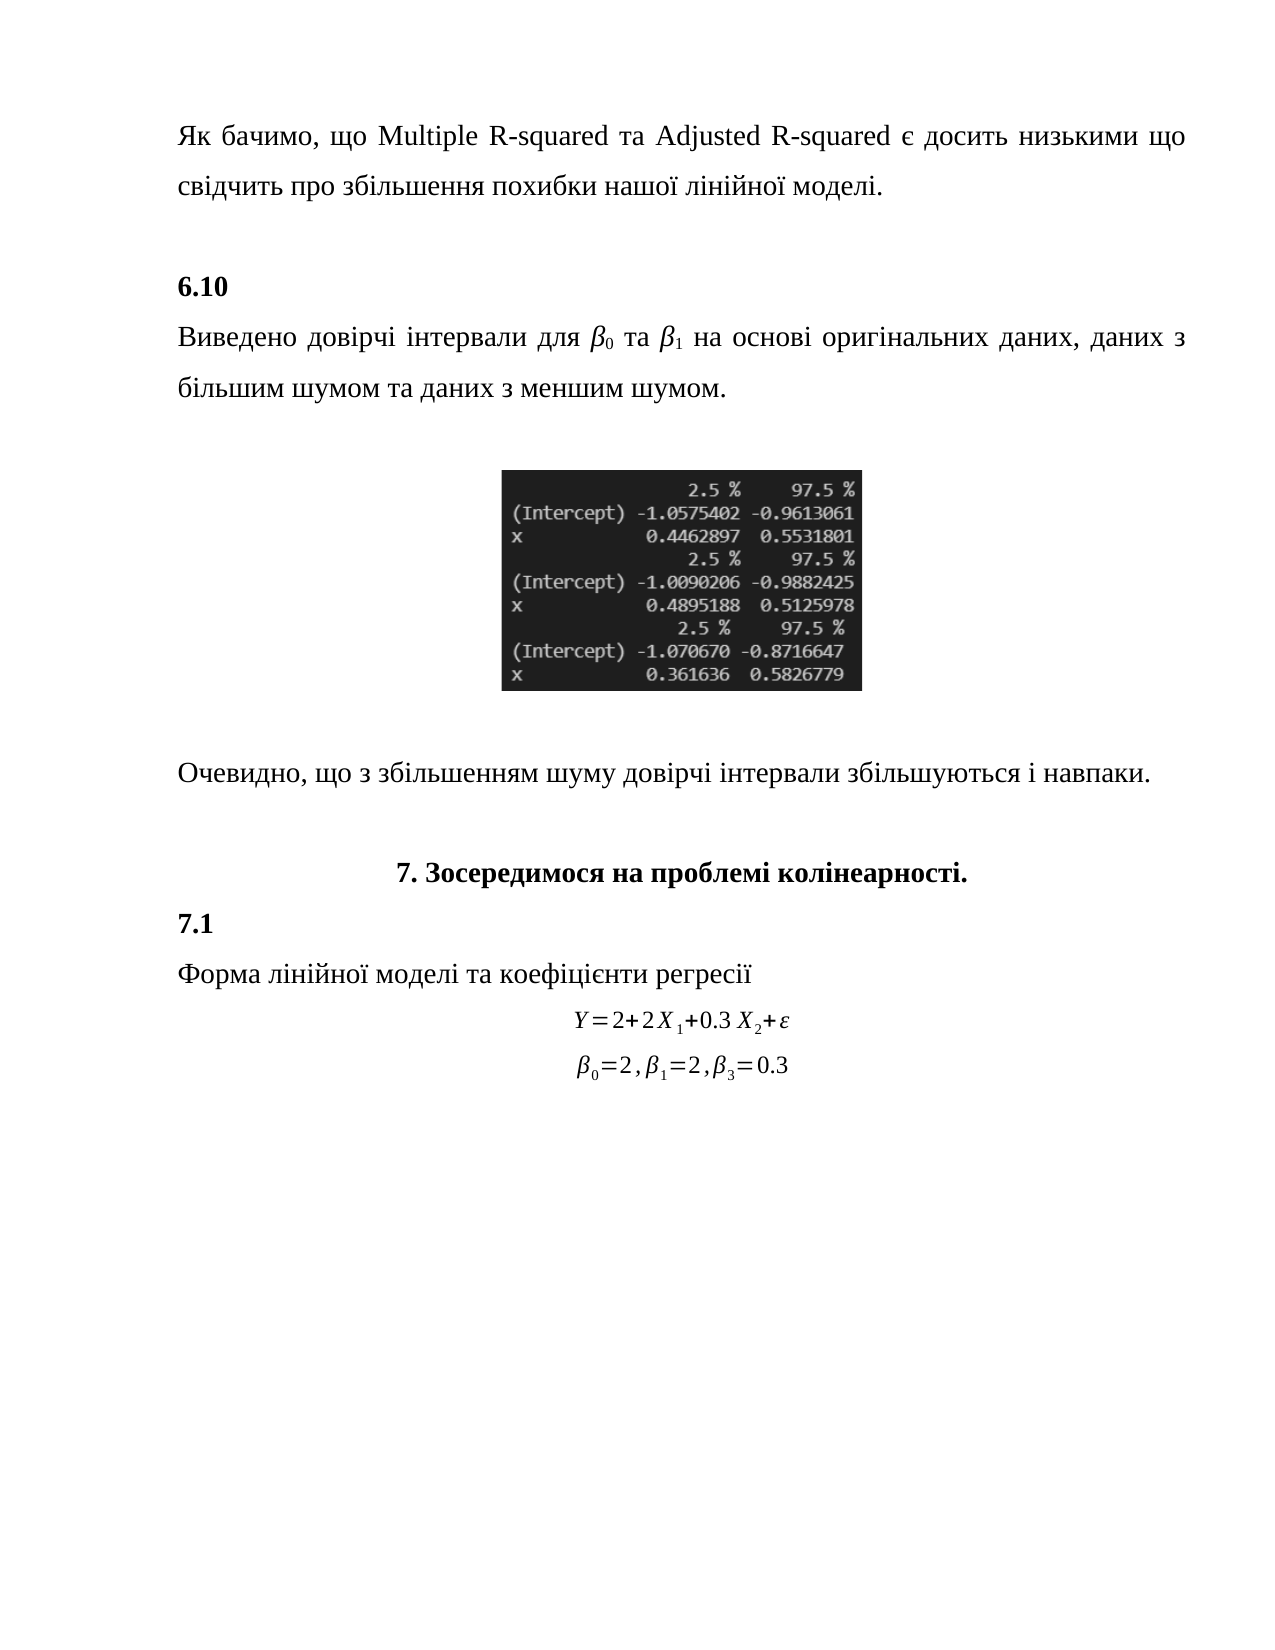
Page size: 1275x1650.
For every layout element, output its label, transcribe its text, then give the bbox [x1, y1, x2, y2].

text Форма лінійної моделі та коефіцієнти регресії [177, 956, 1186, 990]
text 6.10 [177, 269, 1186, 303]
text 7. Зосередимося на проблемі колінеарності. [177, 856, 1186, 889]
text 7.1 [177, 906, 1186, 939]
text Очевидно, що з збільшенням шуму довірчі інтервали збільшуються і навпаки. [177, 755, 1186, 788]
picture [501, 470, 863, 691]
text Виведено довірчі інтервали для β0 та β1 на основі оригінальних даних, даних з більшим шумом та даних з меншим шумом. [177, 319, 1186, 403]
text Як бачимо, що Multiple R-squared та Adjusted R-squared є досить низькими що свідчить про збільшення похибки нашої лінійної моделі. [177, 118, 1186, 202]
